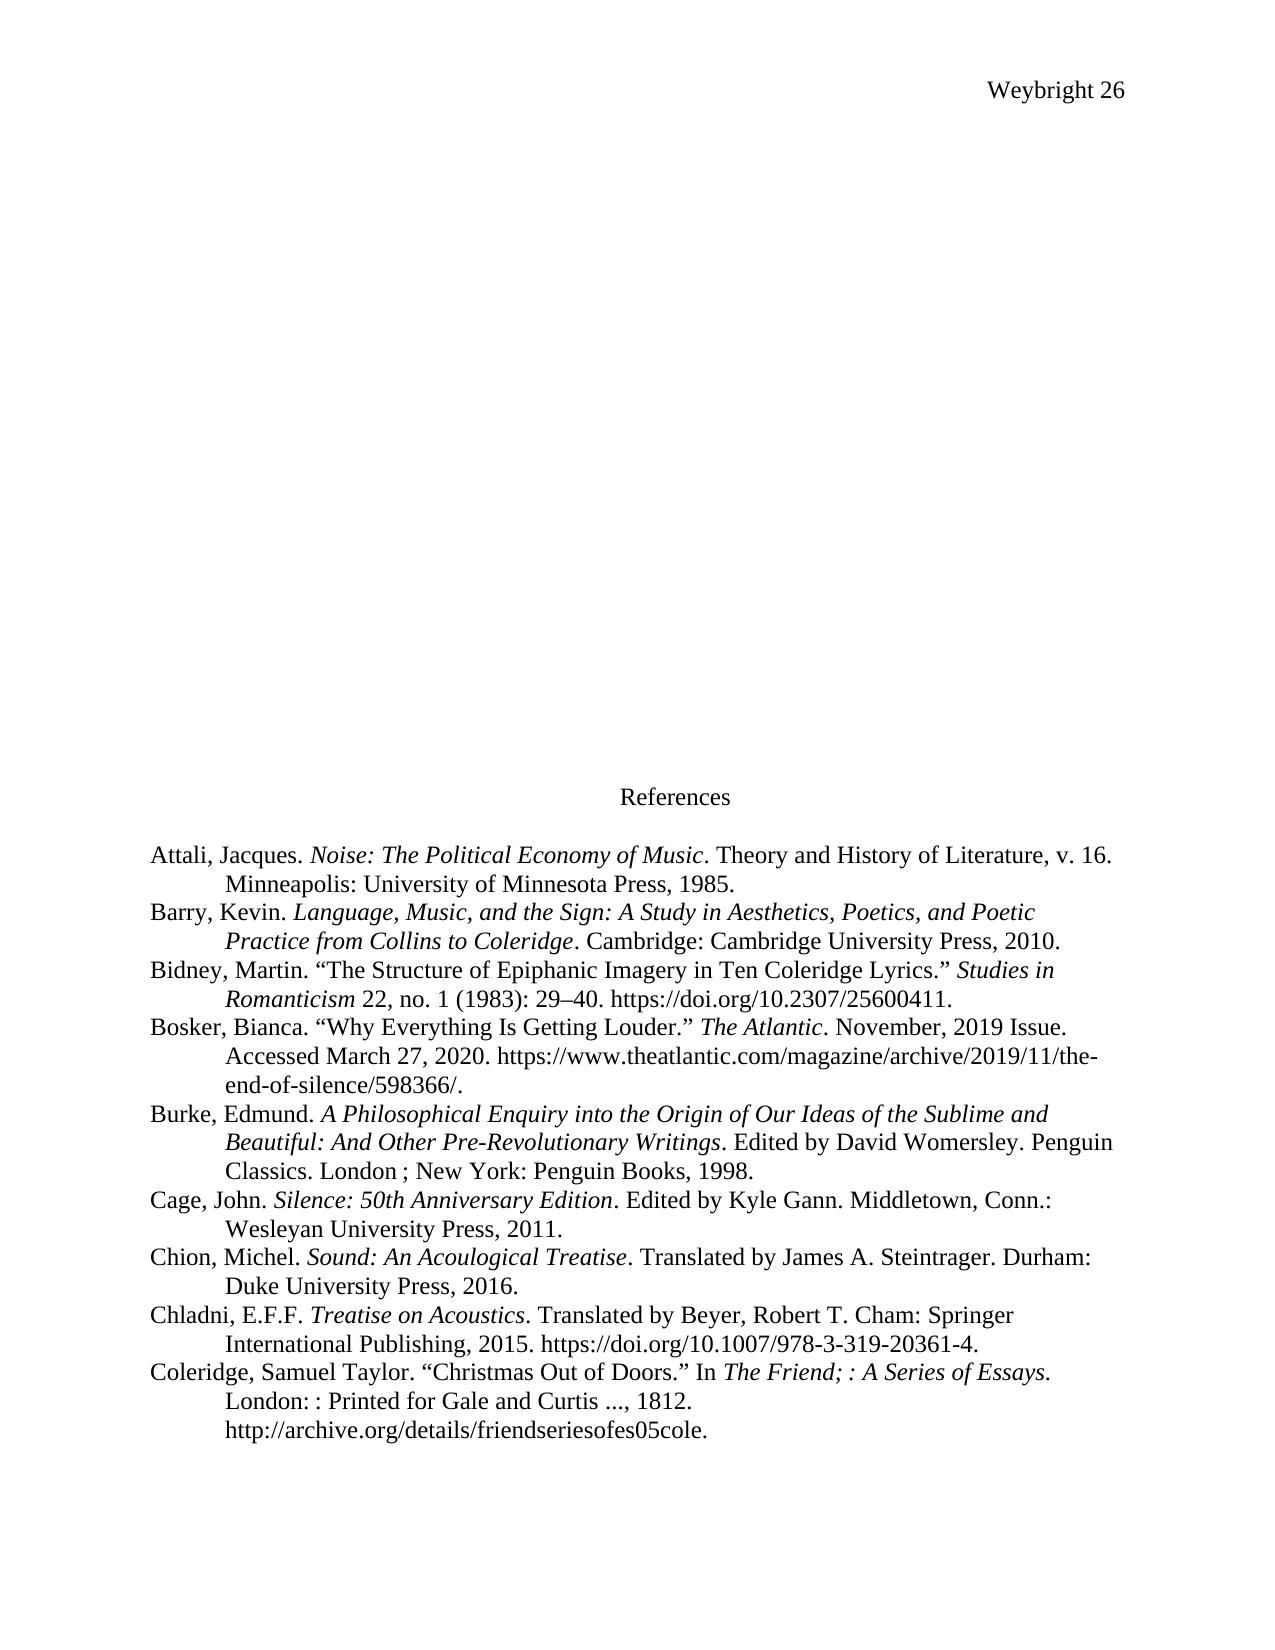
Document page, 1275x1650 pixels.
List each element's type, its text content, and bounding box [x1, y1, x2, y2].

text Burke, Edmund. A Philosophical Enquiry into the Origin of Our Ideas of the Sublime and Beautiful: And Other Pre-Revolutionary Writings. Edited by David Womersley. Penguin Classics. London ; New York: Penguin Books, 1998. [150, 1099, 1125, 1185]
text Barry, Kevin. Language, Music, and the Sign: A Study in Aesthetics, Poetics, and Poetic Practice from Collins to Coleridge. Cambridge: Cambridge University Press, 2010. [150, 897, 1125, 955]
text Coleridge, Samuel Taylor. “Christmas Out of Doors.” In The Friend; : A Series of Essays. London: : Printed for Gale and Curtis ..., 1812. http://archive.org/details/friendseriesofes05cole. [150, 1357, 1125, 1444]
text Cage, John. Silence: 50th Anniversary Edition. Edited by Kyle Gann. Middletown, Conn.: Wesleyan University Press, 2011. [150, 1185, 1125, 1242]
text Bosker, Bianca. “Why Everything Is Getting Louder.” The Atlantic. November, 2019 Issue. Accessed March 27, 2020. https://www.theatlantic.com/magazine/archive/2019/11/the-end-of-silence/598366/. [150, 1012, 1125, 1099]
text Attali, Jacques. Noise: The Political Economy of Music. Theory and History of Literature, v. 16. Minneapolis: University of Minnesota Press, 1985. [150, 840, 1125, 897]
text Chladni, E.F.F. Treatise on Acoustics. Translated by Beyer, Robert T. Cham: Springer International Publishing, 2015. https://doi.org/10.1007/978-3-319-20361-4. [150, 1300, 1125, 1357]
text References [150, 782, 1125, 811]
text Bidney, Martin. “The Structure of Epiphanic Imagery in Ten Coleridge Lyrics.” Studies in Romanticism 22, no. 1 (1983): 29–40. https://doi.org/10.2307/25600411. [150, 955, 1125, 1012]
text Chion, Michel. Sound: An Acoulogical Treatise. Translated by James A. Steintrager. Durham: Duke University Press, 2016. [150, 1242, 1125, 1300]
